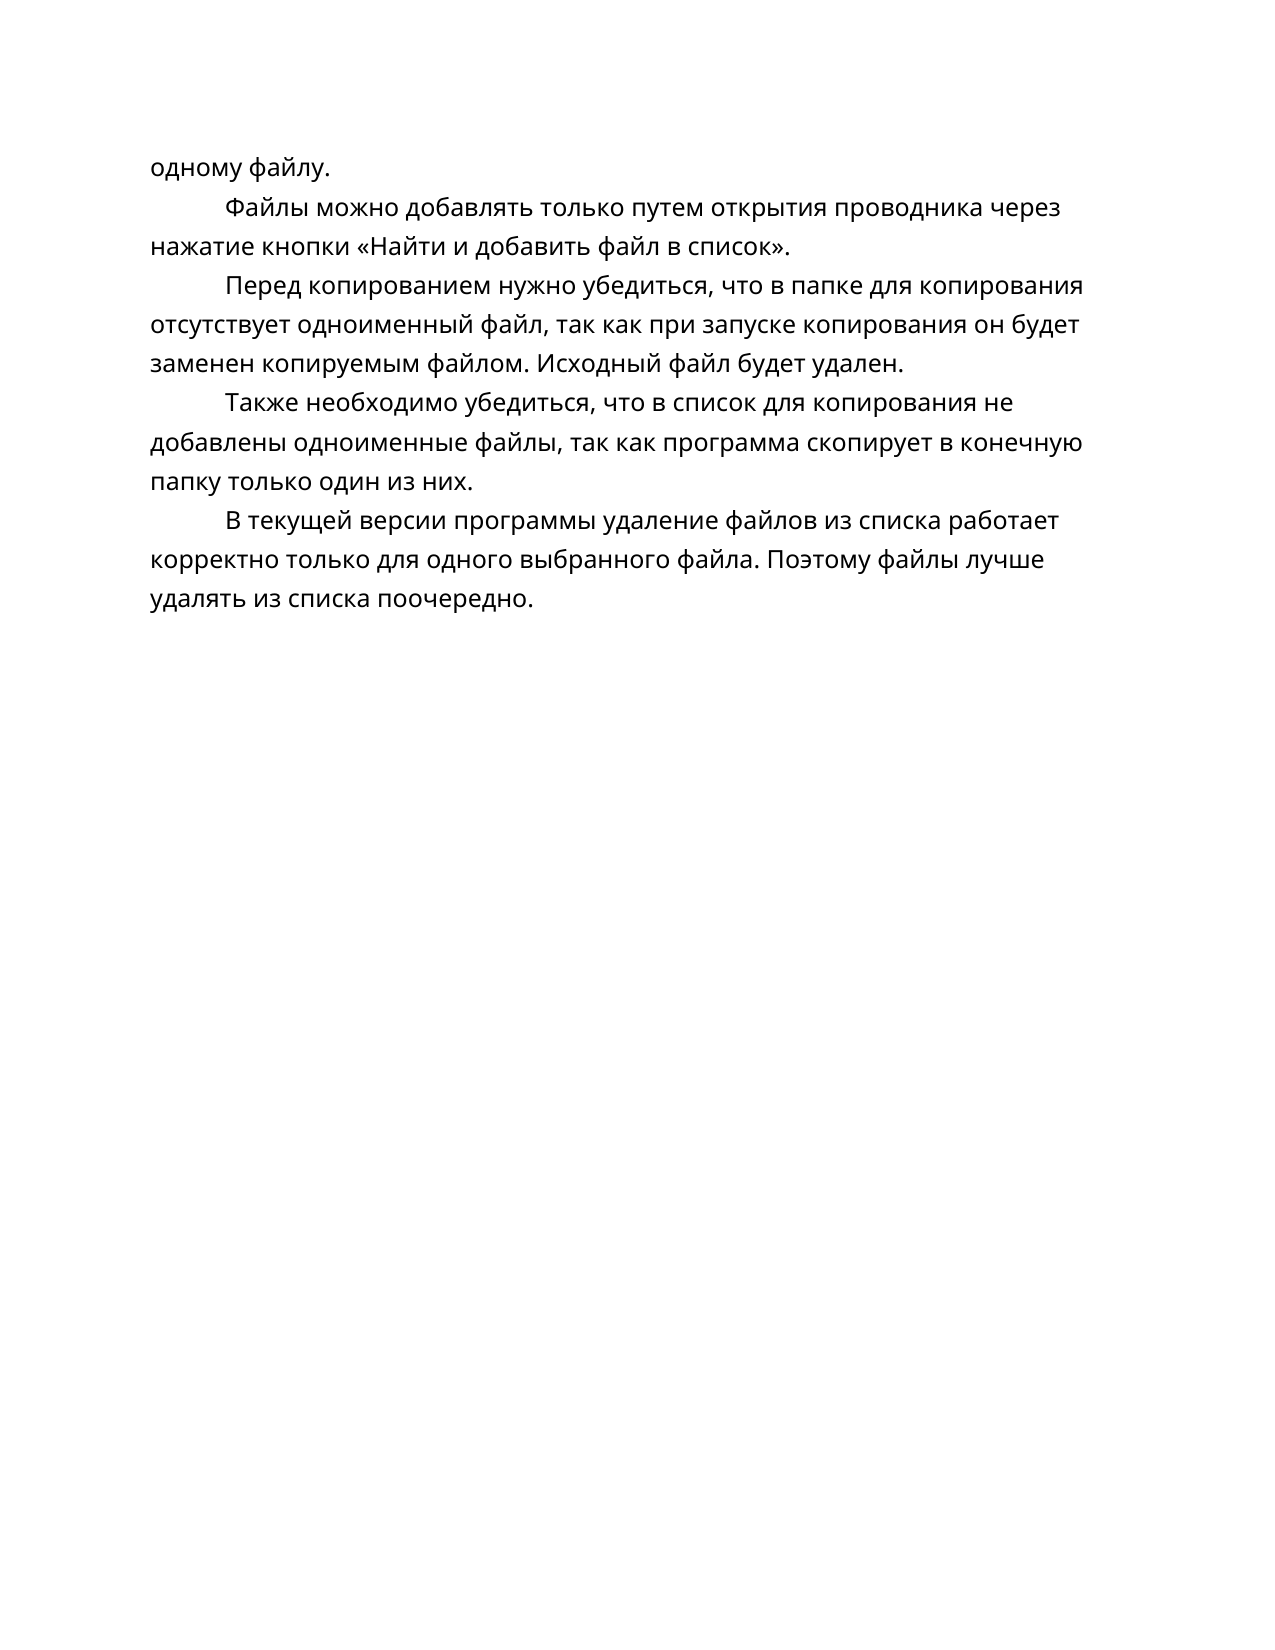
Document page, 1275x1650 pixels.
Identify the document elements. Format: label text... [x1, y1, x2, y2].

text В текущей версии программы удаление файлов из списка работает корректно только для одного выбранного файла. Поэтому файлы лучше удалять из списка поочередно. [150, 502, 1125, 615]
text Перед копированием нужно убедиться, что в папке для копирования отсутствует одноименный файл, так как при запуске копирования он будет заменен копируемым файлом. Исходный файл будет удален. [150, 267, 1125, 380]
text Также необходимо убедиться, что в список для копирования не добавлены одноименные файлы, так как программа скопирует в конечную папку только один из них. [150, 385, 1125, 497]
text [150, 150, 1125, 184]
text Файлы можно добавлять только путем открытия проводника через нажатие кнопки «Найти и добавить файл в список». [150, 189, 1125, 262]
